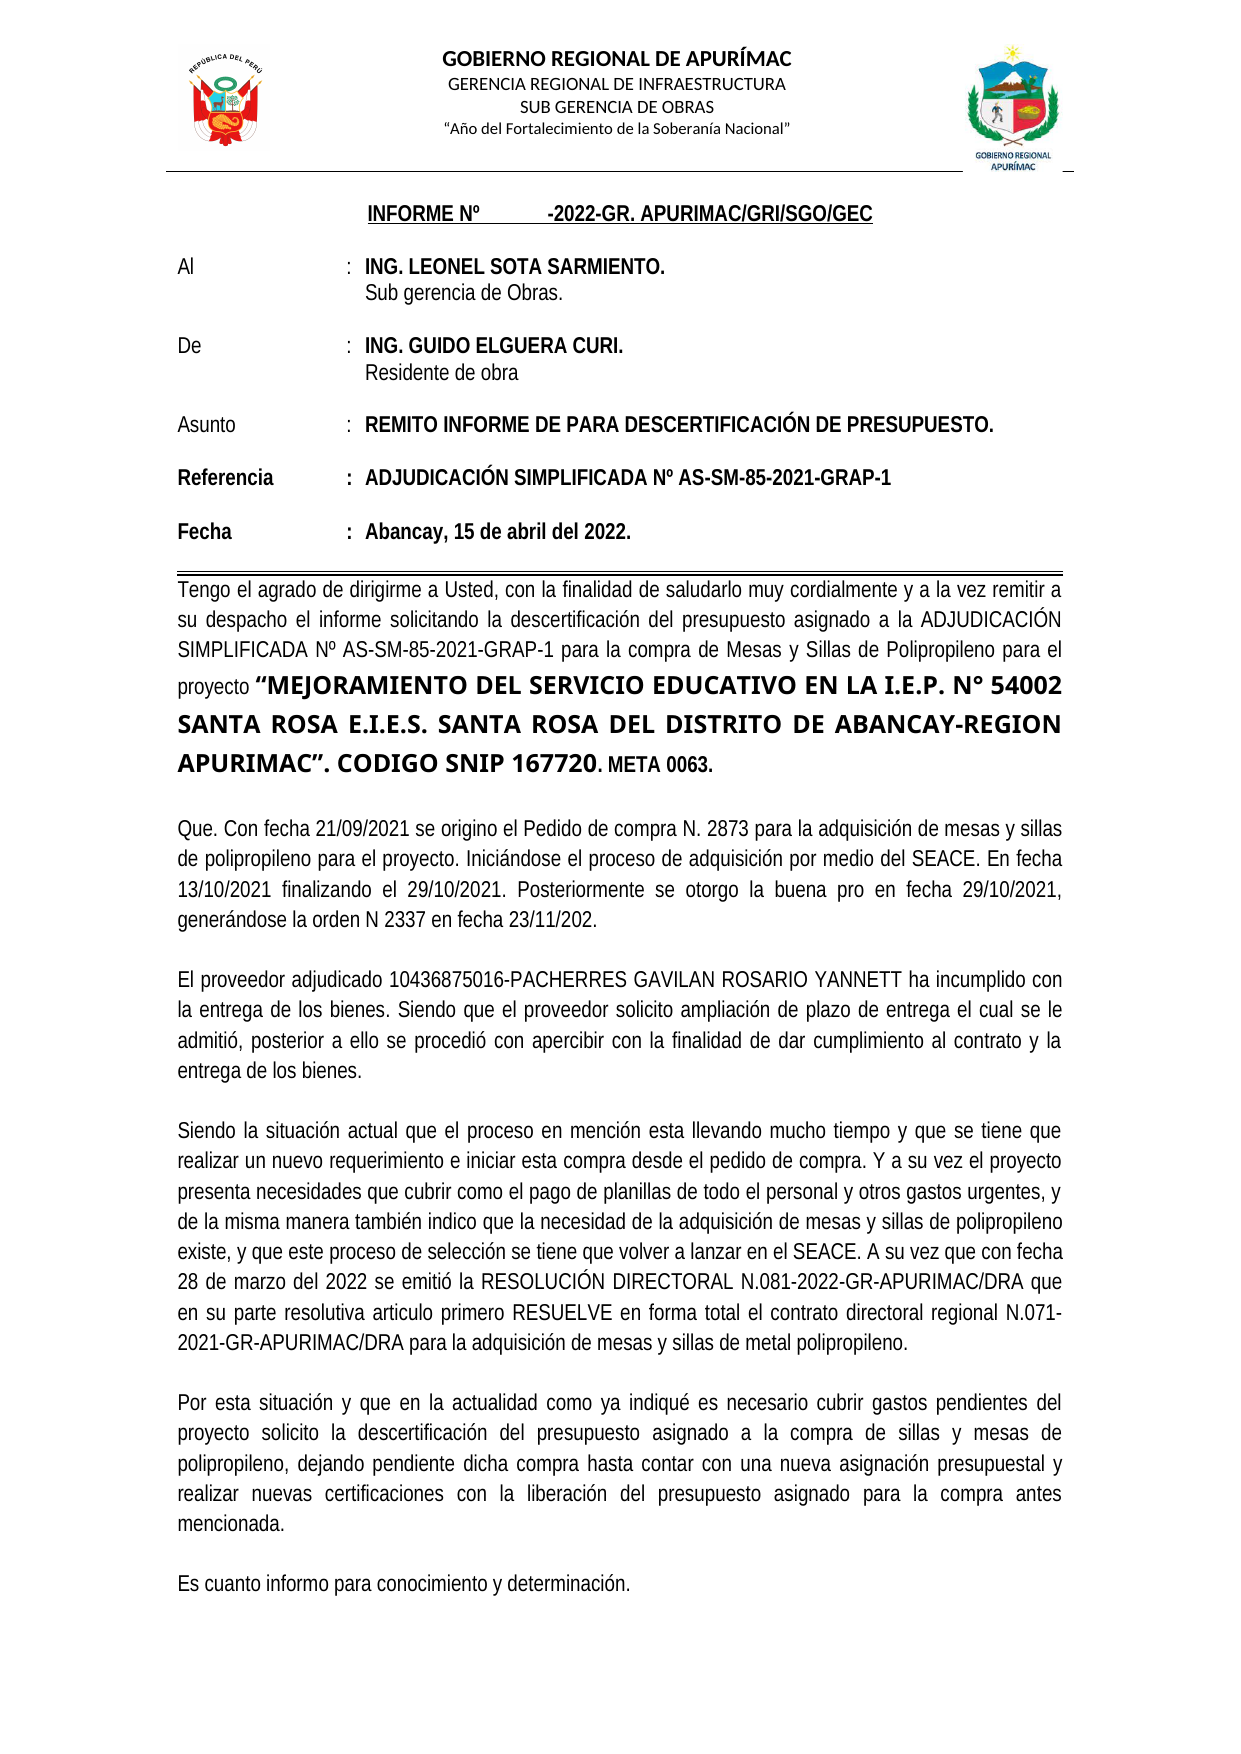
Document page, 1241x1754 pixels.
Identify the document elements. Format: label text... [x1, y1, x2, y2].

text Fecha : Abancay, 15 de abril del 2022. [177, 518, 1063, 544]
text Referencia : ADJUDICACIÓN SIMPLIFICADA Nº AS-SM-85-2021-GRAP-1 [177, 464, 1063, 490]
text Residente de obra [177, 358, 1063, 385]
text Sub gerencia de Obras. [177, 279, 1063, 306]
text Que. Con fecha 21/09/2021 se origino el Pedido de compra N. 2873 para la adquisición de mesas y sillas de polipropileno para el proyecto. Iniciándose el proceso de adquisición por medio del SEACE. En fecha 13/10/2021 finalizando el 29/10/2021. Posteriormente se otorgo la buena pro en fecha 29/10/2021, generándose la orden N 2337 en fecha 23/11/202. [177, 815, 1063, 932]
text Siendo la situación actual que el proceso en mención esta llevando mucho tiempo y que se tiene que realizar un nuevo requerimiento e iniciar esta compra desde el pedido de compra. Y a su vez el proyecto presenta necesidades que cubrir como el pago de planillas de todo el personal y otros gastos urgentes, y de la misma manera también indico que la necesidad de la adquisición de mesas y sillas de polipropileno existe, y que este proceso de selección se tiene que volver a lanzar en el SEACE. A su vez que con fecha 28 de marzo del 2022 se emitió la RESOLUCIÓN DIRECTORAL N.081-2022-GR-APURIMAC/DRA que en su parte resolutiva articulo primero RESUELVE en forma total el contrato directoral regional N.071-2021-GR-APURIMAC/DRA para la adquisición de mesas y sillas de metal polipropileno. [177, 1117, 1063, 1355]
text Al : ING. LEONEL SOTA SARMIENTO. [177, 253, 1063, 279]
text Por esta situación y que en la actualidad como ya indiqué es necesario cubrir gastos pendientes del proyecto solicito la descertificación del presupuesto asignado a la compra de sillas y mesas de polipropileno, dejando pendiente dicha compra hasta contar con una nueva asignación presupuestal y realizar nuevas certificaciones con la liberación del presupuesto asignado para la compra antes mencionada. [177, 1389, 1063, 1536]
text Es cuanto informo para conocimiento y determinación. [177, 1570, 1063, 1597]
text Asunto : REMITO INFORME DE PARA DESCERTIFICACIÓN DE PRESUPUESTO. [177, 411, 1063, 437]
picture [962, 44, 1063, 172]
text Tengo el agrado de dirigirme a Usted, con la finalidad de saludarlo muy cordialmente y a la vez remitir a su despacho el informe solicitando la descertificación del presupuesto asignado a la ADJUDICACIÓN SIMPLIFICADA Nº AS-SM-85-2021-GRAP-1 para la compra de Mesas y Sillas de Polipropileno para el proyecto “MEJORAMIENTO DEL SERVICIO EDUCATIVO EN LA I.E.P. N° 54002 SANTA ROSA E.I.E.S. SANTA ROSA DEL DISTRITO DE ABANCAY-REGION APURIMAC”. CODIGO SNIP 167720. META 0063. [177, 576, 1063, 780]
picture [177, 44, 271, 151]
text De : ING. GUIDO ELGUERA CURI. [177, 332, 1063, 358]
text INFORME Nº -2022-GR. APURIMAC/GRI/SGO/GEC [177, 200, 1063, 227]
text El proveedor adjudicado 10436875016-PACHERRES GAVILAN ROSARIO YANNETT ha incumplido con la entrega de los bienes. Siendo que el proveedor solicito ampliación de plazo de entrega el cual se le admitió, posterior a ello se procedió con apercibir con la finalidad de dar cumplimiento al contrato y la entrega de los bienes. [177, 966, 1063, 1083]
